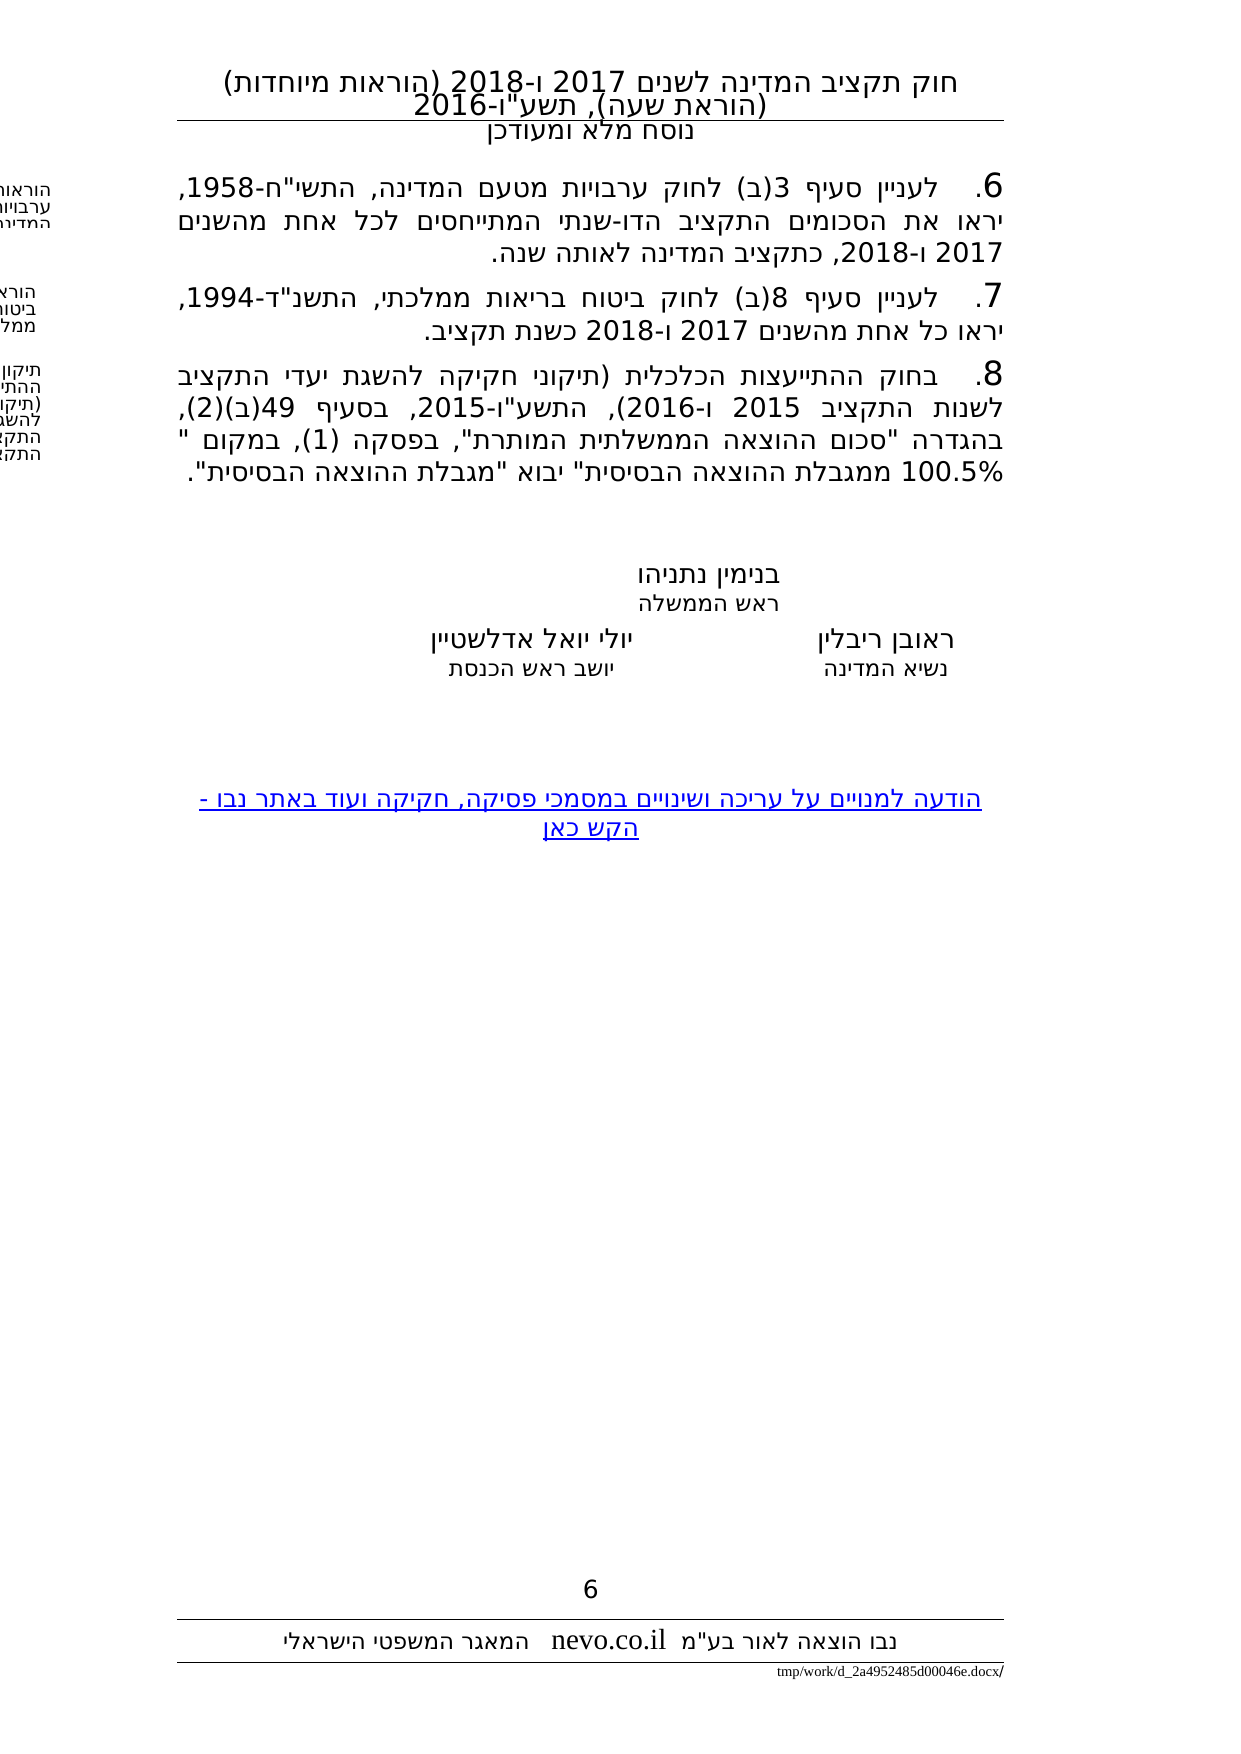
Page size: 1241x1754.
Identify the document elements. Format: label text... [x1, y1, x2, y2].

text הודעה למנויים על עריכה ושינויים במסמכי פסיקה, חקיקה ועוד באתר נבו - הקש כאן [177, 784, 1004, 843]
text ראובן ריבלין יולי יואל אדלשטיין [177, 624, 1004, 655]
text 8. בחוק ההתייעצות הכלכלית (תיקוני חקיקה להשגת יעדי התקציב לשנות התקציב 2015 ו-2016), התשע"ו-2015, בסעיף 49(ב)(2), בהגדרה "סכום ההוצאה הממשלתית המותרת", בפסקה (1), במקום "100.5% ממגבלת ההוצאה הבסיסית" יבוא "מגבלת ההוצאה הבסיסית". [177, 354, 1004, 487]
text 7. לעניין סעיף 8(ב) לחוק ביטוח בריאות ממלכתי, התשנ"ד-1994, יראו כל אחת מהשנים 2017 ו-2018 כשנת תקציב. [177, 276, 1004, 346]
text בנימין נתניהו [177, 558, 1004, 590]
text ראש הממשלה [177, 590, 1004, 616]
text 6. לעניין סעיף 3(ב) לחוק ערבויות מטעם המדינה, התשי"ח-1958, יראו את הסכומים התקציב הדו-שנתי המתייחסים לכל אחת מהשנים 2017 ו-2018, כתקציב המדינה לאותה שנה. [177, 167, 1004, 268]
text נשיא המדינה יושב ראש הכנסת [177, 655, 1004, 682]
